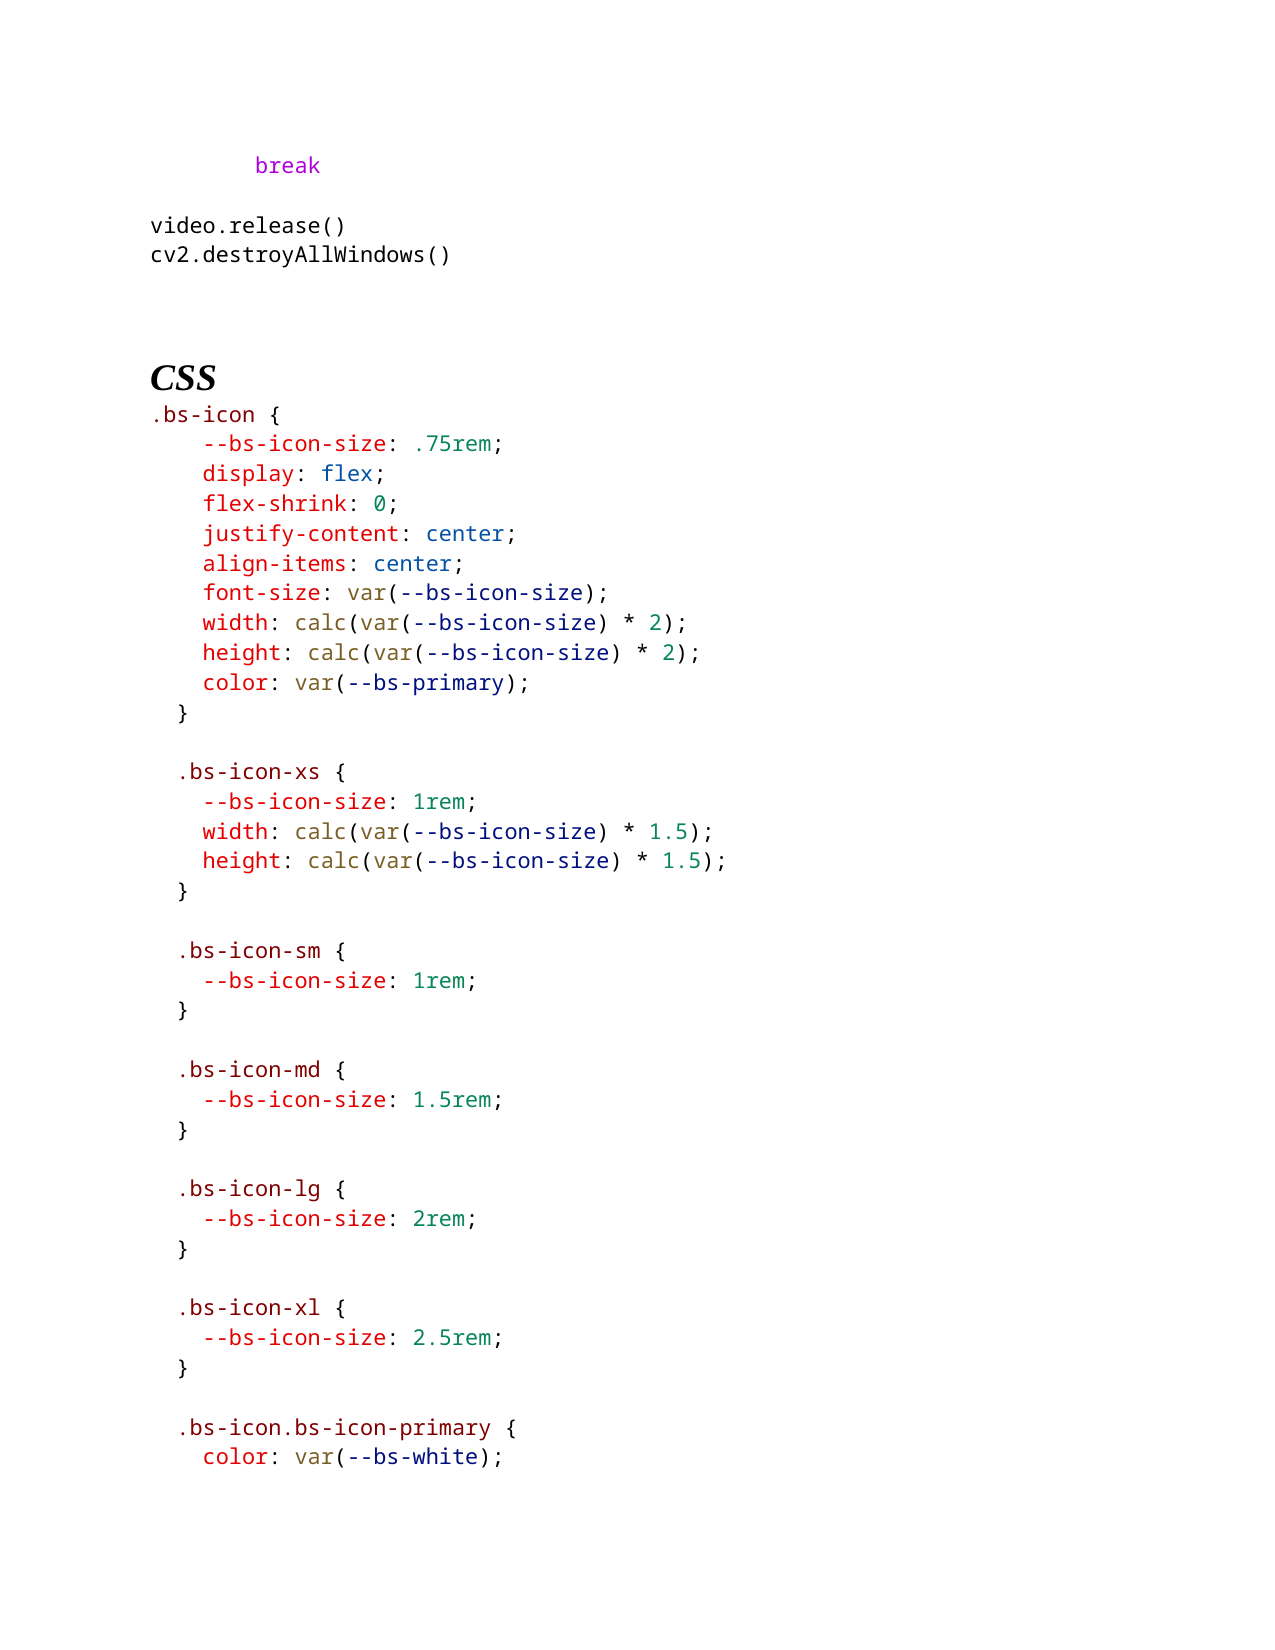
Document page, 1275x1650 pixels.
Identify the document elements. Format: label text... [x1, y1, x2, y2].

text width: calc(var(--bs-icon-size) * 1.5); [150, 816, 1125, 845]
text .bs-icon-sm { [150, 935, 1125, 964]
text height: calc(var(--bs-icon-size) * 1.5); [150, 845, 1125, 875]
text font-size: var(--bs-icon-size); [150, 577, 1125, 607]
text .bs-icon.bs-icon-primary { [150, 1411, 1125, 1441]
text } [150, 1113, 1125, 1143]
text display: flex; [150, 458, 1125, 488]
text } [150, 994, 1125, 1024]
text .bs-icon-xs { [150, 756, 1125, 786]
text flex-shrink: 0; [150, 488, 1125, 518]
text break [150, 150, 1125, 180]
text } [150, 875, 1125, 905]
text .bs-icon { [150, 398, 1125, 428]
text } [150, 1352, 1125, 1382]
text --bs-icon-size: 1rem; [150, 964, 1125, 994]
text } [150, 696, 1125, 726]
text color: var(--bs-white); [150, 1441, 1125, 1471]
text --bs-icon-size: 1rem; [150, 786, 1125, 816]
text height: calc(var(--bs-icon-size) * 2); [150, 637, 1125, 667]
text --bs-icon-size: 1.5rem; [150, 1084, 1125, 1113]
text --bs-icon-size: 2.5rem; [150, 1322, 1125, 1352]
text .bs-icon-xl { [150, 1292, 1125, 1322]
text } [150, 1233, 1125, 1262]
text cv2.destroyAllWindows() [150, 239, 1125, 269]
text color: var(--bs-primary); [150, 667, 1125, 696]
text justify-content: center; [150, 518, 1125, 547]
text width: calc(var(--bs-icon-size) * 2); [150, 607, 1125, 637]
text CSS [150, 355, 1125, 398]
text video.release() [150, 209, 1125, 239]
text .bs-icon-lg { [150, 1173, 1125, 1203]
text align-items: center; [150, 547, 1125, 577]
text .bs-icon-md { [150, 1054, 1125, 1084]
text --bs-icon-size: 2rem; [150, 1203, 1125, 1233]
text --bs-icon-size: .75rem; [150, 428, 1125, 458]
